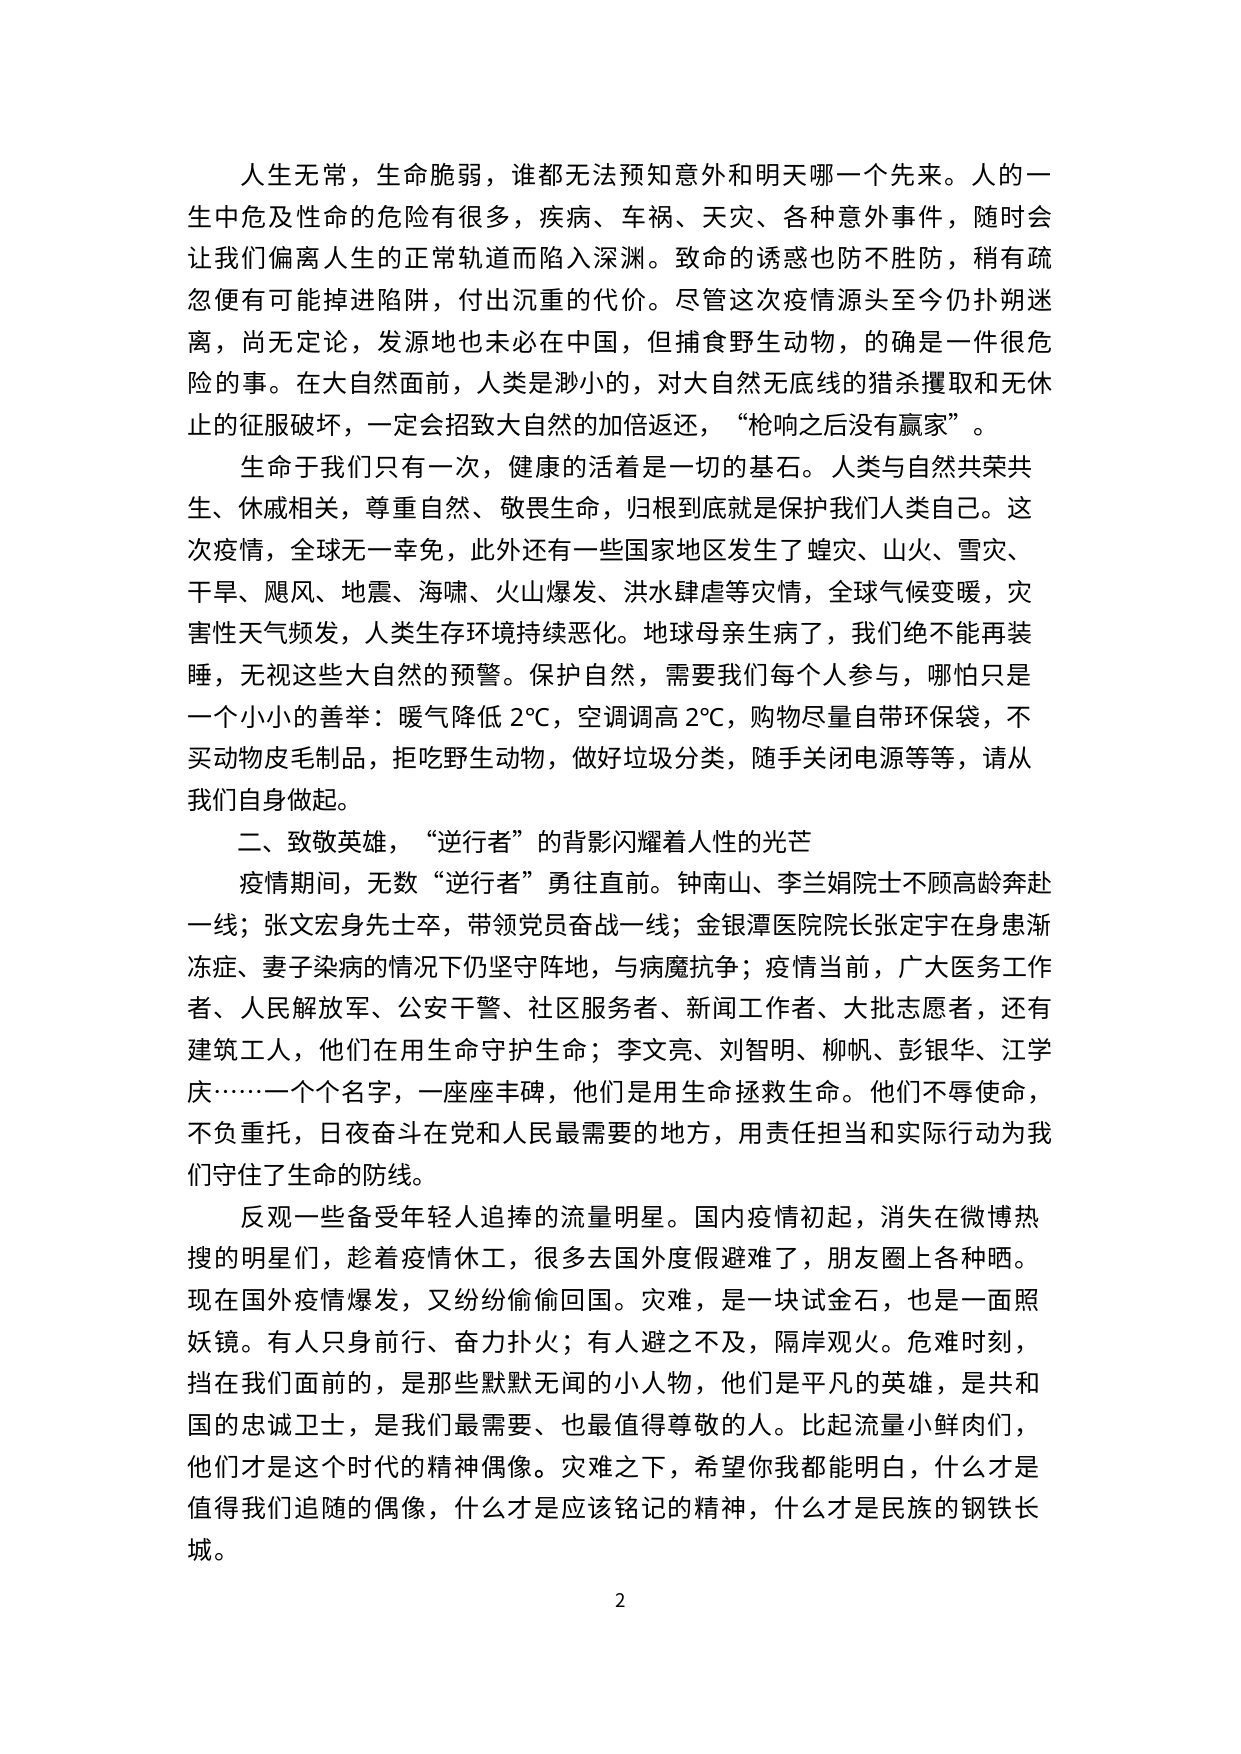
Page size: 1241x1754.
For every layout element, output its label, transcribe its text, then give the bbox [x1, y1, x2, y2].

text 二、致敬英雄，“逆行者”的背影闪耀着人性的光芒 [187, 817, 1053, 858]
text 反观一些备受年轻人追捧的流量明星。国内疫情初起，消失在微博热搜的明星们，趁着疫情休工，很多去国外度假避难了，朋友圈上各种晒。现在国外疫情爆发，又纷纷偷偷回国。灾难，是一块试金石，也是一面照妖镜。有人只身前行、奋力扑火；有人避之不及，隔岸观火。危难时刻，挡在我们面前的，是那些默默无闻的小人物，他们是平凡的英雄，是共和国的忠诚卫士，是我们最需要、也最值得尊敬的人。比起流量小鲜肉们，他们才是这个时代的精神偶像。灾难之下，希望你我都能明白，什么才是值得我们追随的偶像，什么才是应该铭记的精神，什么才是民族的钢铁长城。 [187, 1192, 1040, 1567]
text 人生无常，生命脆弱，谁都无法预知意外和明天哪一个先来。人的一生中危及性命的危险有很多，疾病、车祸、天灾、各种意外事件，随时会让我们偏离人生的正常轨道而陷入深渊。致命的诱惑也防不胜防，稍有疏忽便有可能掉进陷阱，付出沉重的代价。尽管这次疫情源头至今仍扑朔迷离，尚无定论，发源地也未必在中国，但捕食野生动物，的确是一件很危险的事。在大自然面前，人类是渺小的，对大自然无底线的猎杀攫取和无休止的征服破坏，一定会招致大自然的加倍返还，“枪响之后没有赢家”。 [187, 150, 1053, 442]
text 疫情期间，无数“逆行者”勇往直前。钟南山、李兰娟院士不顾高龄奔赴一线；张文宏身先士卒，带领党员奋战一线；金银潭医院院长张定宇在身患渐冻症、妻子染病的情况下仍坚守阵地，与病魔抗争；疫情当前，广大医务工作者、人民解放军、公安干警、社区服务者、新闻工作者、大批志愿者，还有建筑工人，他们在用生命守护生命；李文亮、刘智明、柳帆、彭银华、江学庆……一个个名字，一座座丰碑，他们是用生命拯救生命。他们不辱使命，不负重托，日夜奋斗在党和人民最需要的地方，用责任担当和实际行动为我们守住了生命的防线。 [187, 858, 1053, 1192]
text 生命于我们只有一次，健康的活着是一切的基石。人类与自然共荣共生、休戚相关，尊重自然、敬畏生命，归根到底就是保护我们人类自己。这次疫情，全球无一幸免，此外还有一些国家地区发生了蝗灾、山火、雪灾、干旱、飓风、地震、海啸、火山爆发、洪水肆虐等灾情，全球气候变暖，灾害性天气频发，人类生存环境持续恶化。地球母亲生病了，我们绝不能再装睡，无视这些大自然的预警。保护自然，需要我们每个人参与，哪怕只是一个小小的善举：暖气降低2℃，空调调高2℃，购物尽量自带环保袋，不买动物皮毛制品，拒吃野生动物，做好垃圾分类，随手关闭电源等等，请从我们自身做起。 [187, 442, 1033, 817]
